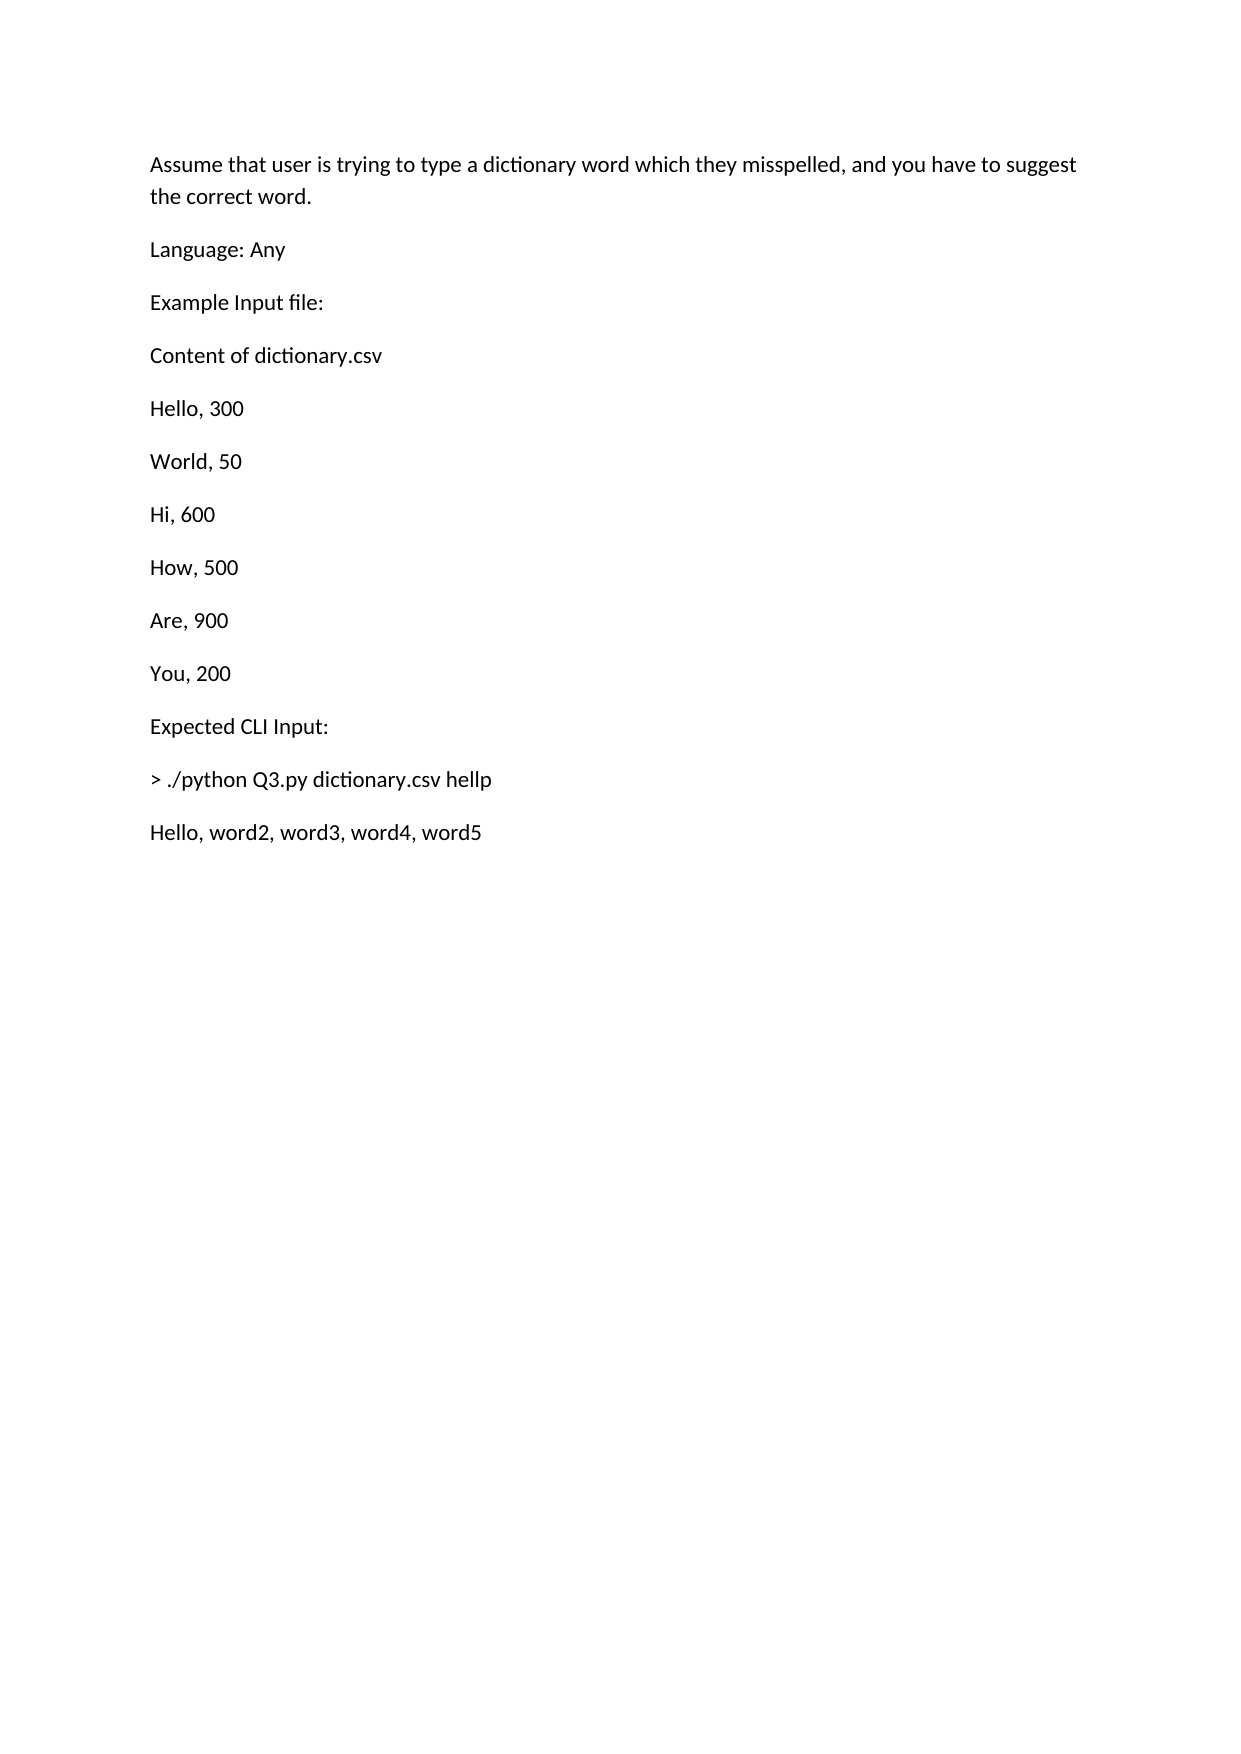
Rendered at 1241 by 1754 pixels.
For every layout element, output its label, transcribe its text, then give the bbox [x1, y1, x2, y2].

text How, 500 [150, 553, 1090, 581]
text Hello, 300 [150, 394, 1090, 422]
text > ./python Q3.py dictionary.csv hellp [150, 765, 1090, 793]
text Hello, word2, word3, word4, word5 [150, 818, 1090, 846]
text Hi, 600 [150, 500, 1090, 528]
text Content of dictionary.csv [150, 341, 1090, 369]
text You, 200 [150, 659, 1090, 687]
text Expected CLI Input: [150, 712, 1090, 740]
text Language: Any [150, 235, 1090, 263]
text World, 50 [150, 447, 1090, 475]
text Assume that user is trying to type a dictionary word which they misspelled, and you have to suggest the correct word. [150, 150, 1090, 210]
text Are, 900 [150, 606, 1090, 634]
text Example Input file: [150, 288, 1090, 316]
